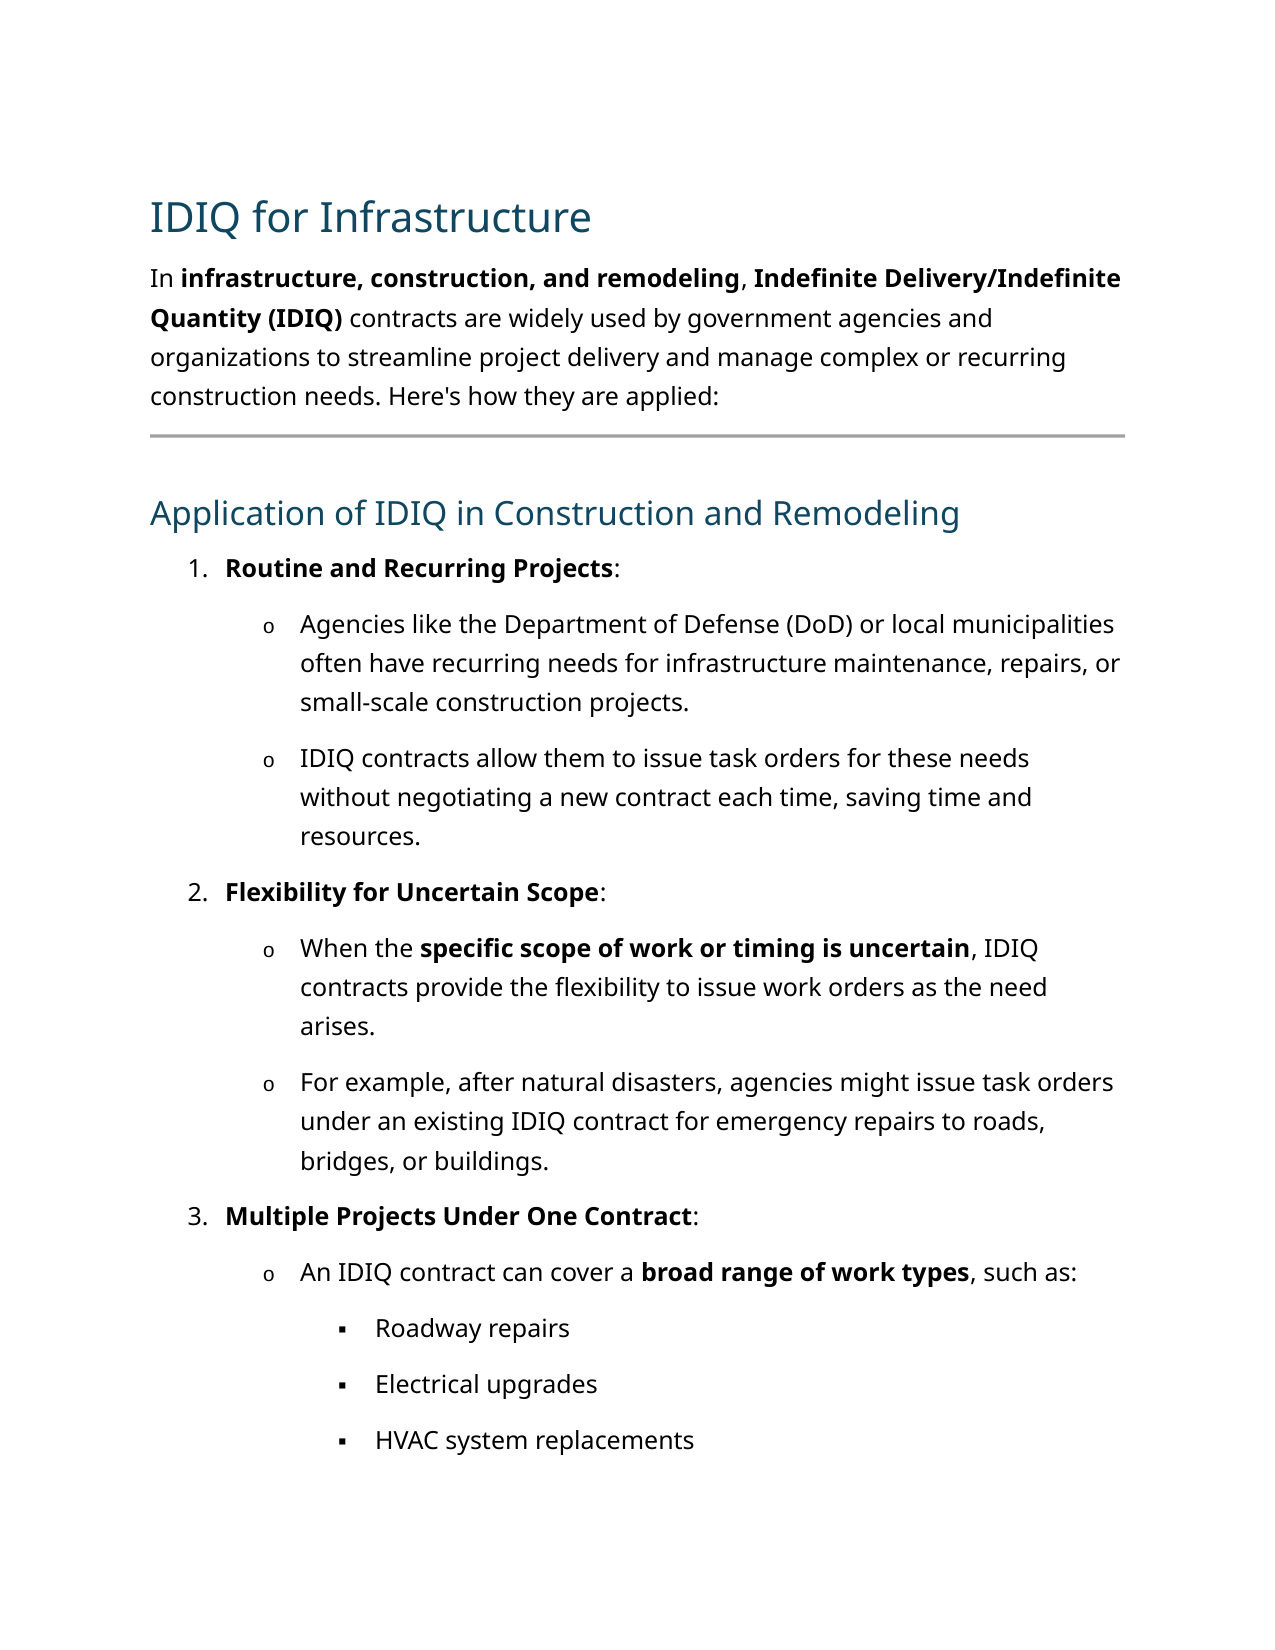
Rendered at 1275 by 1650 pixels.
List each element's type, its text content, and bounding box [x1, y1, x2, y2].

list When the specific scope of work or timing is uncertain, IDIQ contracts provide the flexibility to issue work orders as the need arises. [262, 931, 1125, 1043]
list Agencies like the Department of Defense (DoD) or local municipalities often have recurring needs for infrastructure maintenance, repairs, or small-scale construction projects. [262, 607, 1125, 719]
list HVAC system replacements [337, 1422, 1125, 1456]
list Electrical upgrades [337, 1367, 1125, 1401]
list For example, after natural disasters, agencies might issue task orders under an existing IDIQ contract for emergency repairs to roads, bridges, or buildings. [262, 1065, 1125, 1177]
list Routine and Recurring Projects: [187, 551, 1125, 585]
list IDIQ contracts allow them to issue task orders for these needs without negotiating a new contract each time, saving time and resources. [262, 741, 1125, 853]
subtitle IDIQ for Infrastructure [150, 187, 1125, 244]
list An IDIQ contract can cover a broad range of work types, such as: [262, 1255, 1125, 1289]
subtitle Application of IDIQ in Construction and Remodeling [150, 490, 1125, 536]
text In infrastructure, construction, and remodeling, Indefinite Delivery/Indefinite Quantity (IDIQ) contracts are widely used by government agencies and organizations to streamline project delivery and manage complex or recurring construction needs. Here's how they are applied: [150, 261, 1125, 413]
list Multiple Projects Under One Contract: [187, 1199, 1125, 1233]
list Flexibility for Uncertain Scope: [187, 875, 1125, 909]
list Roadway repairs [337, 1311, 1125, 1345]
